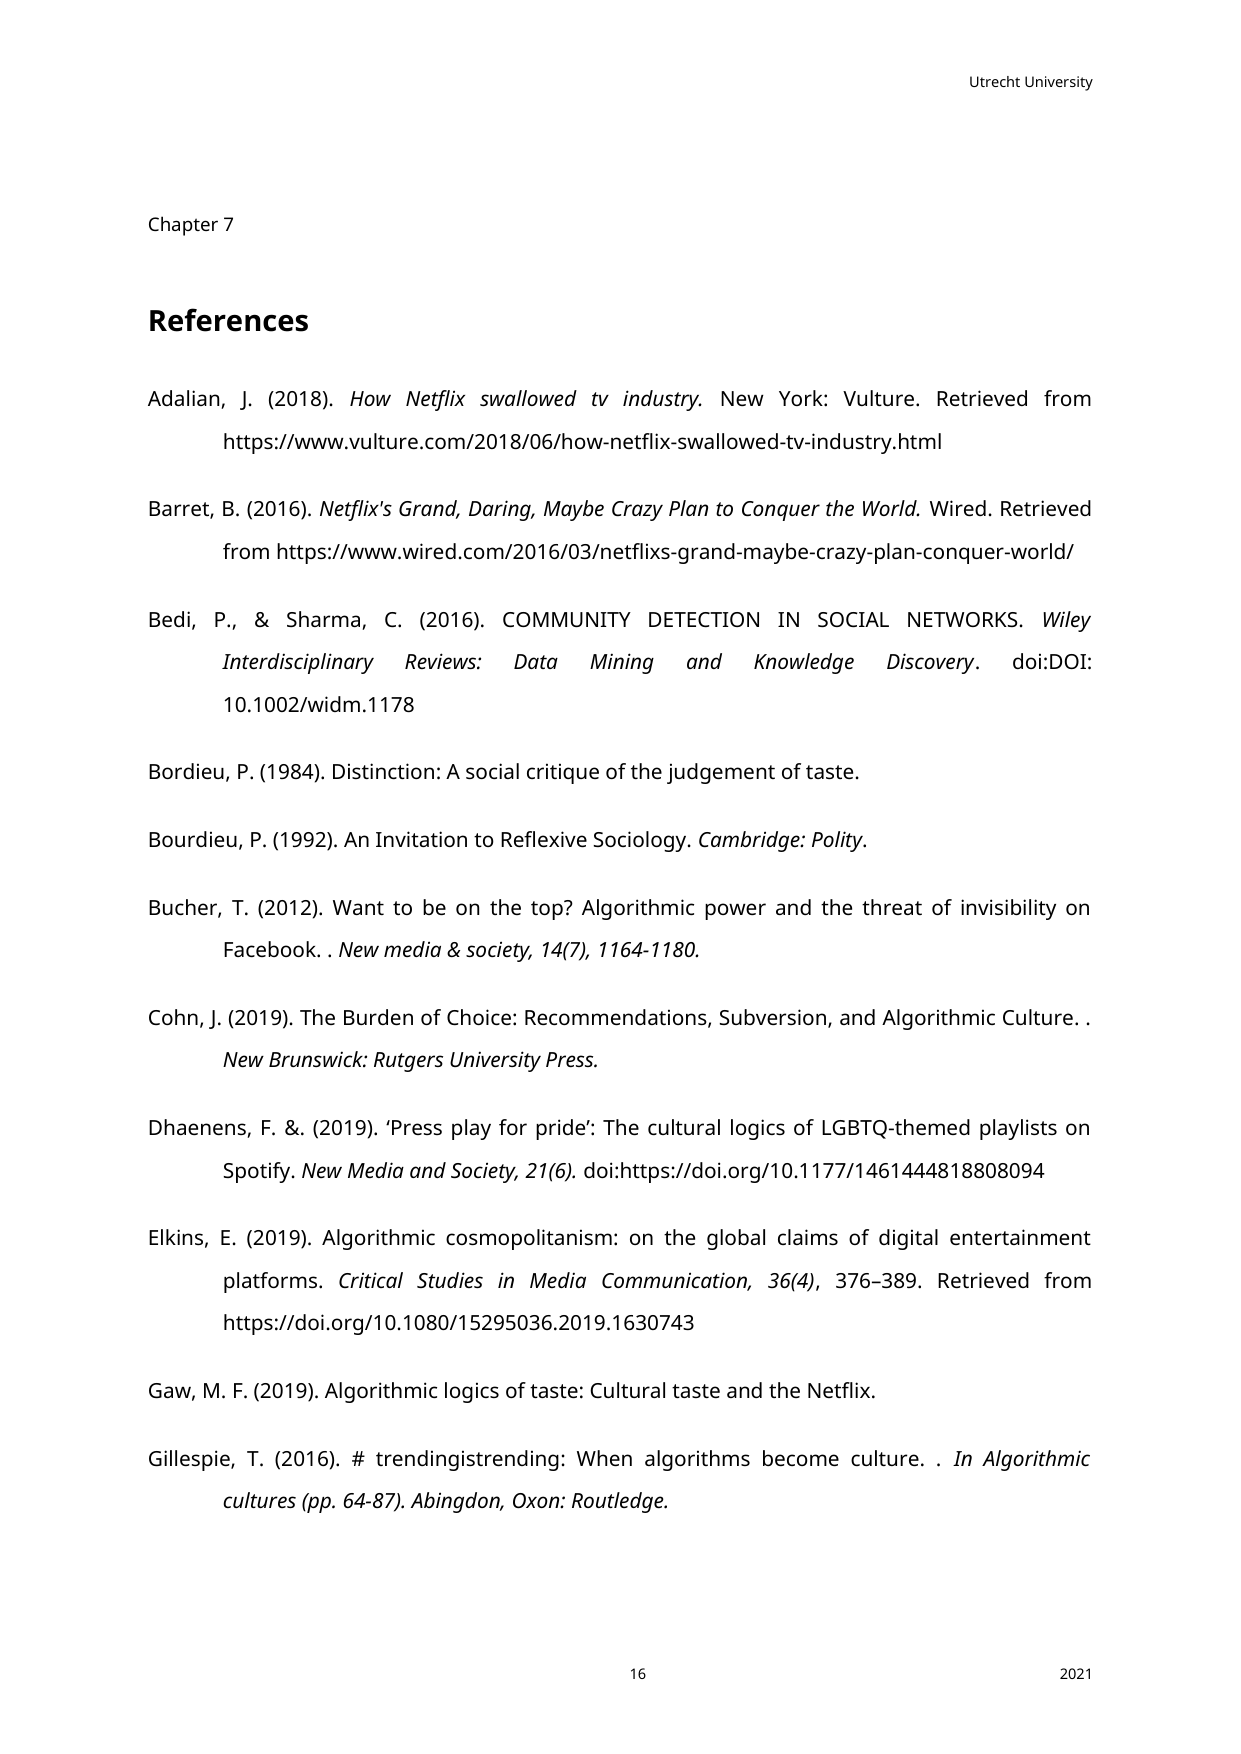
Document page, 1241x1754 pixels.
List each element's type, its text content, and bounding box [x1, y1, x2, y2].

text Chapter 7 [148, 210, 1092, 237]
